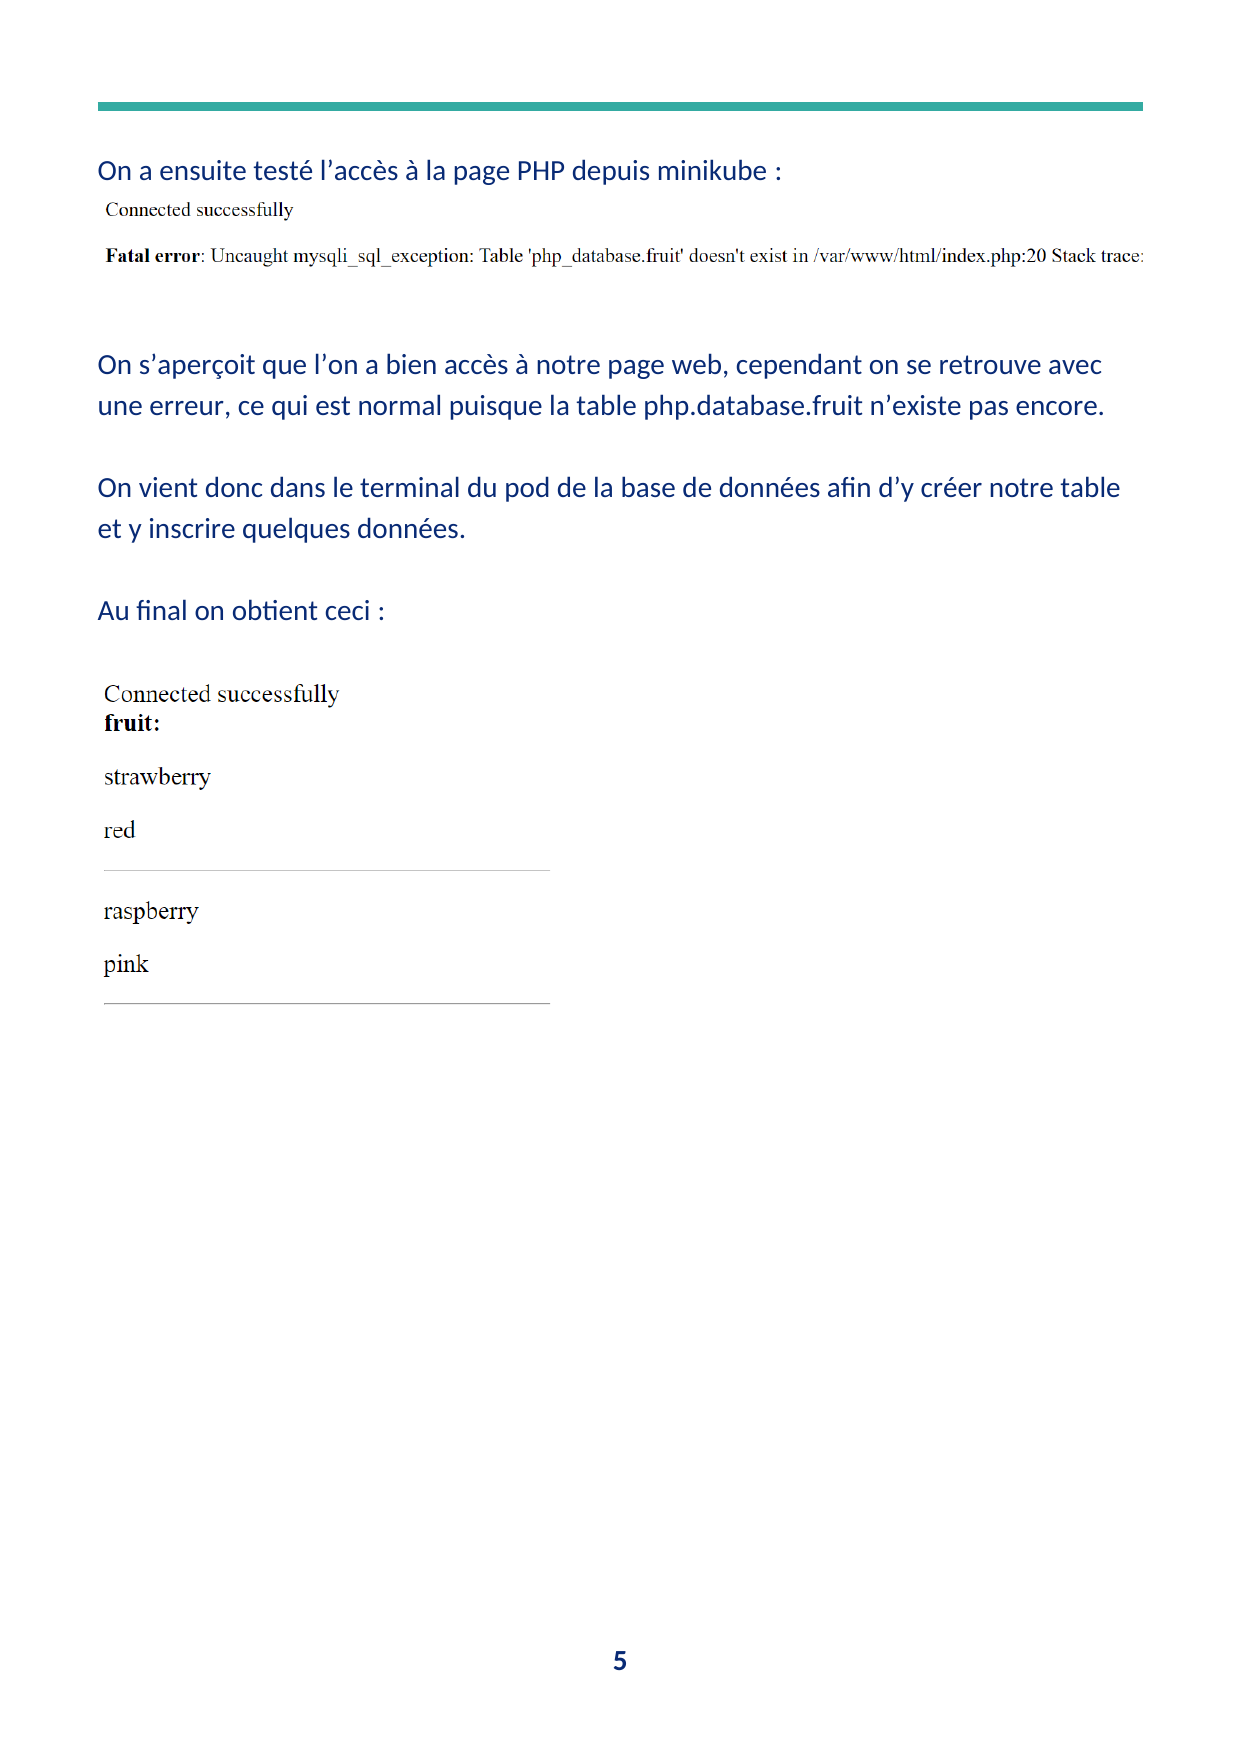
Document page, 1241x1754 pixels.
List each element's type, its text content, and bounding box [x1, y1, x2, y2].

text Au final on obtient ceci : [97, 592, 1143, 627]
text On a ensuite testé l’accès à la page PHP depuis minikube : [97, 152, 1143, 187]
picture [97, 192, 1143, 300]
text On vient donc dans le terminal du pod de la base de données afin d’y créer notre table et y inscrire quelques données. [97, 469, 1143, 546]
picture [97, 673, 551, 1085]
text On s’aperçoit que l’on a bien accès à notre page web, cependant on se retrouve avec une erreur, ce qui est normal puisque la table php.database.fruit n’existe pas encore. [97, 346, 1143, 423]
